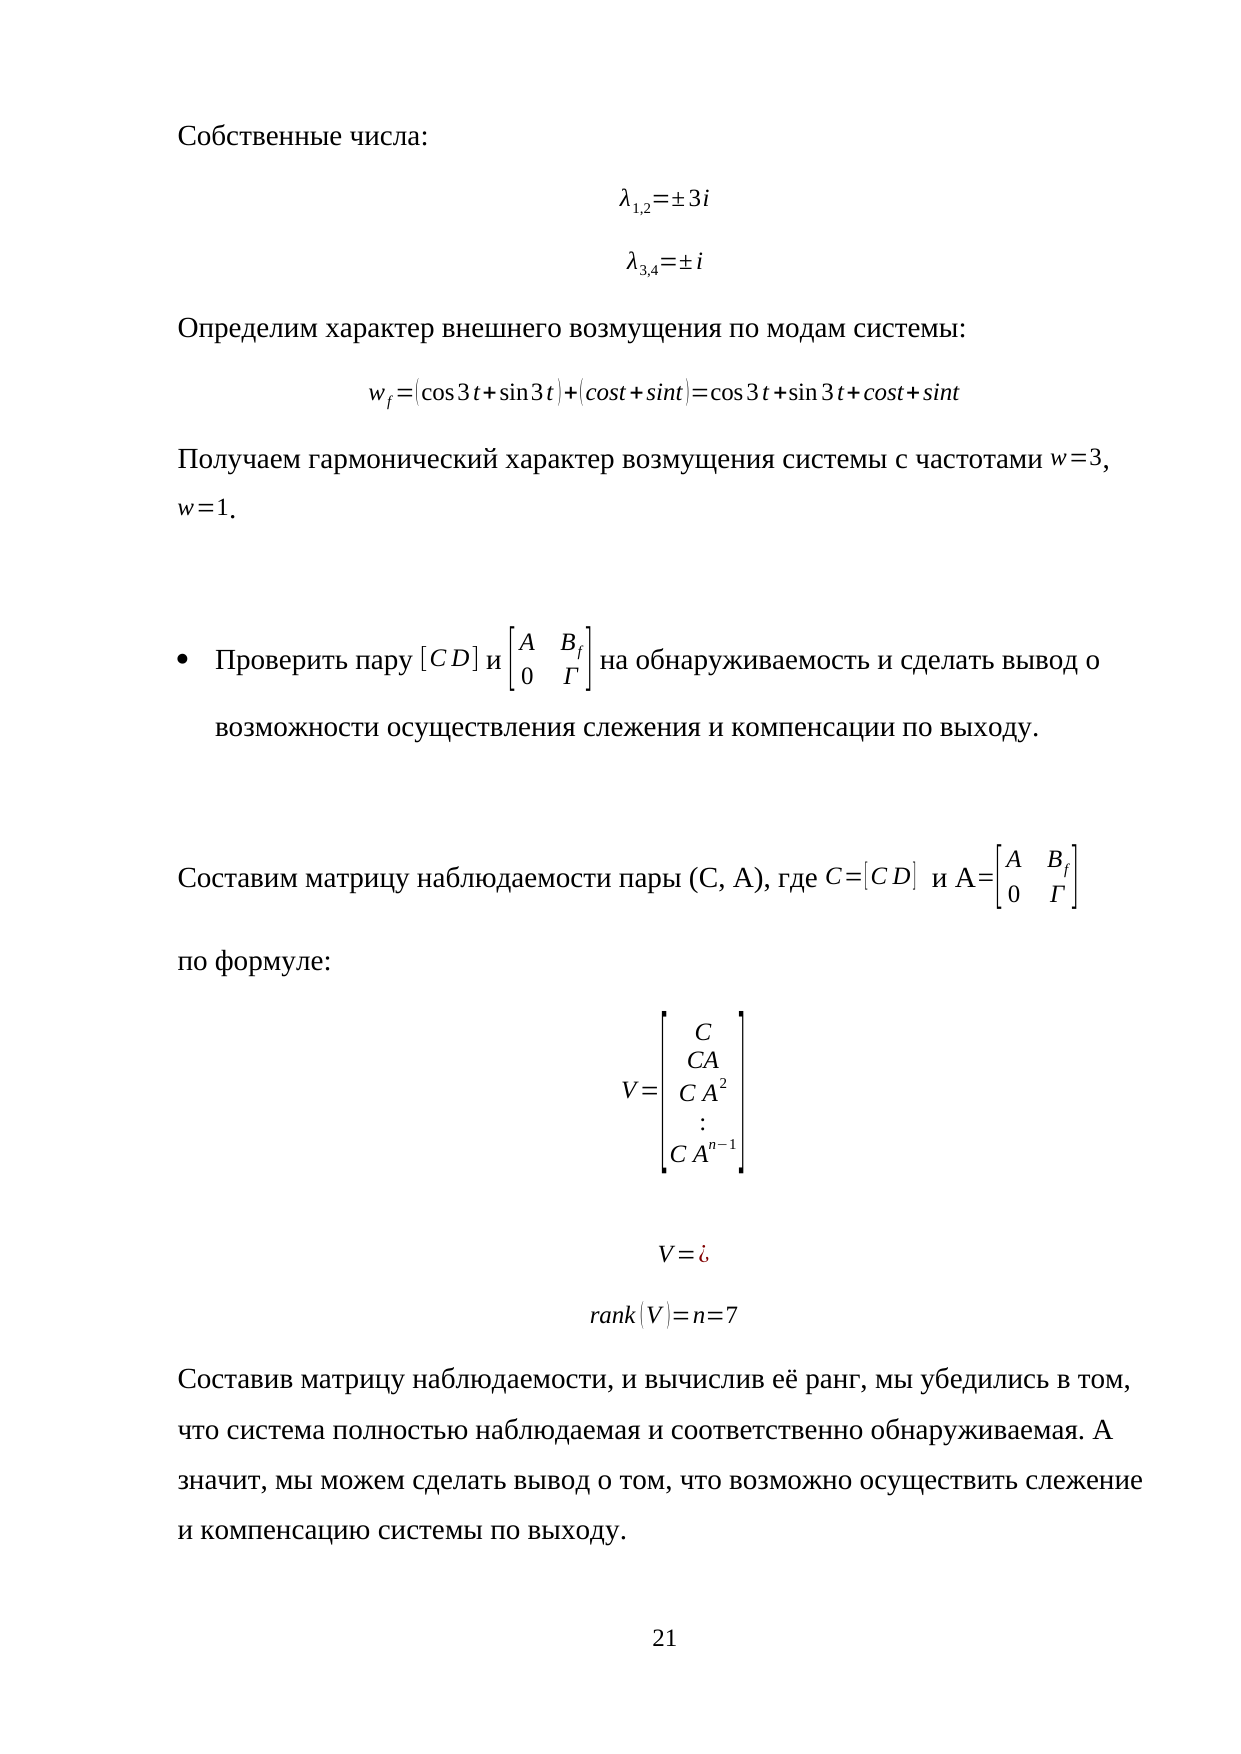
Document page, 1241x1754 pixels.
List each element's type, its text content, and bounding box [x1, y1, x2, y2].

text Определим характер внешнего возмущения по модам системы: [177, 310, 1152, 343]
text Получаем гармонический характер возмущения системы c частотами , . [177, 441, 1152, 524]
list Проверить пару и на обнаруживаемость и сделать вывод о возможности осуществления слежения и компенсации по выходу. [177, 625, 1152, 742]
text Составим матрицу наблюдаемости пары (C, A), где и A= [177, 843, 1152, 910]
text по формуле: [177, 943, 1152, 977]
text Собственные числа: [177, 118, 1152, 152]
text Составив матрицу наблюдаемости, и вычислив её ранг, мы убедились в том, что система полностью наблюдаемая и соответственно обнаруживаемая. А значит, мы можем сделать вывод о том, что возможно осуществить слежение и компенсацию системы по выходу. [177, 1362, 1152, 1546]
